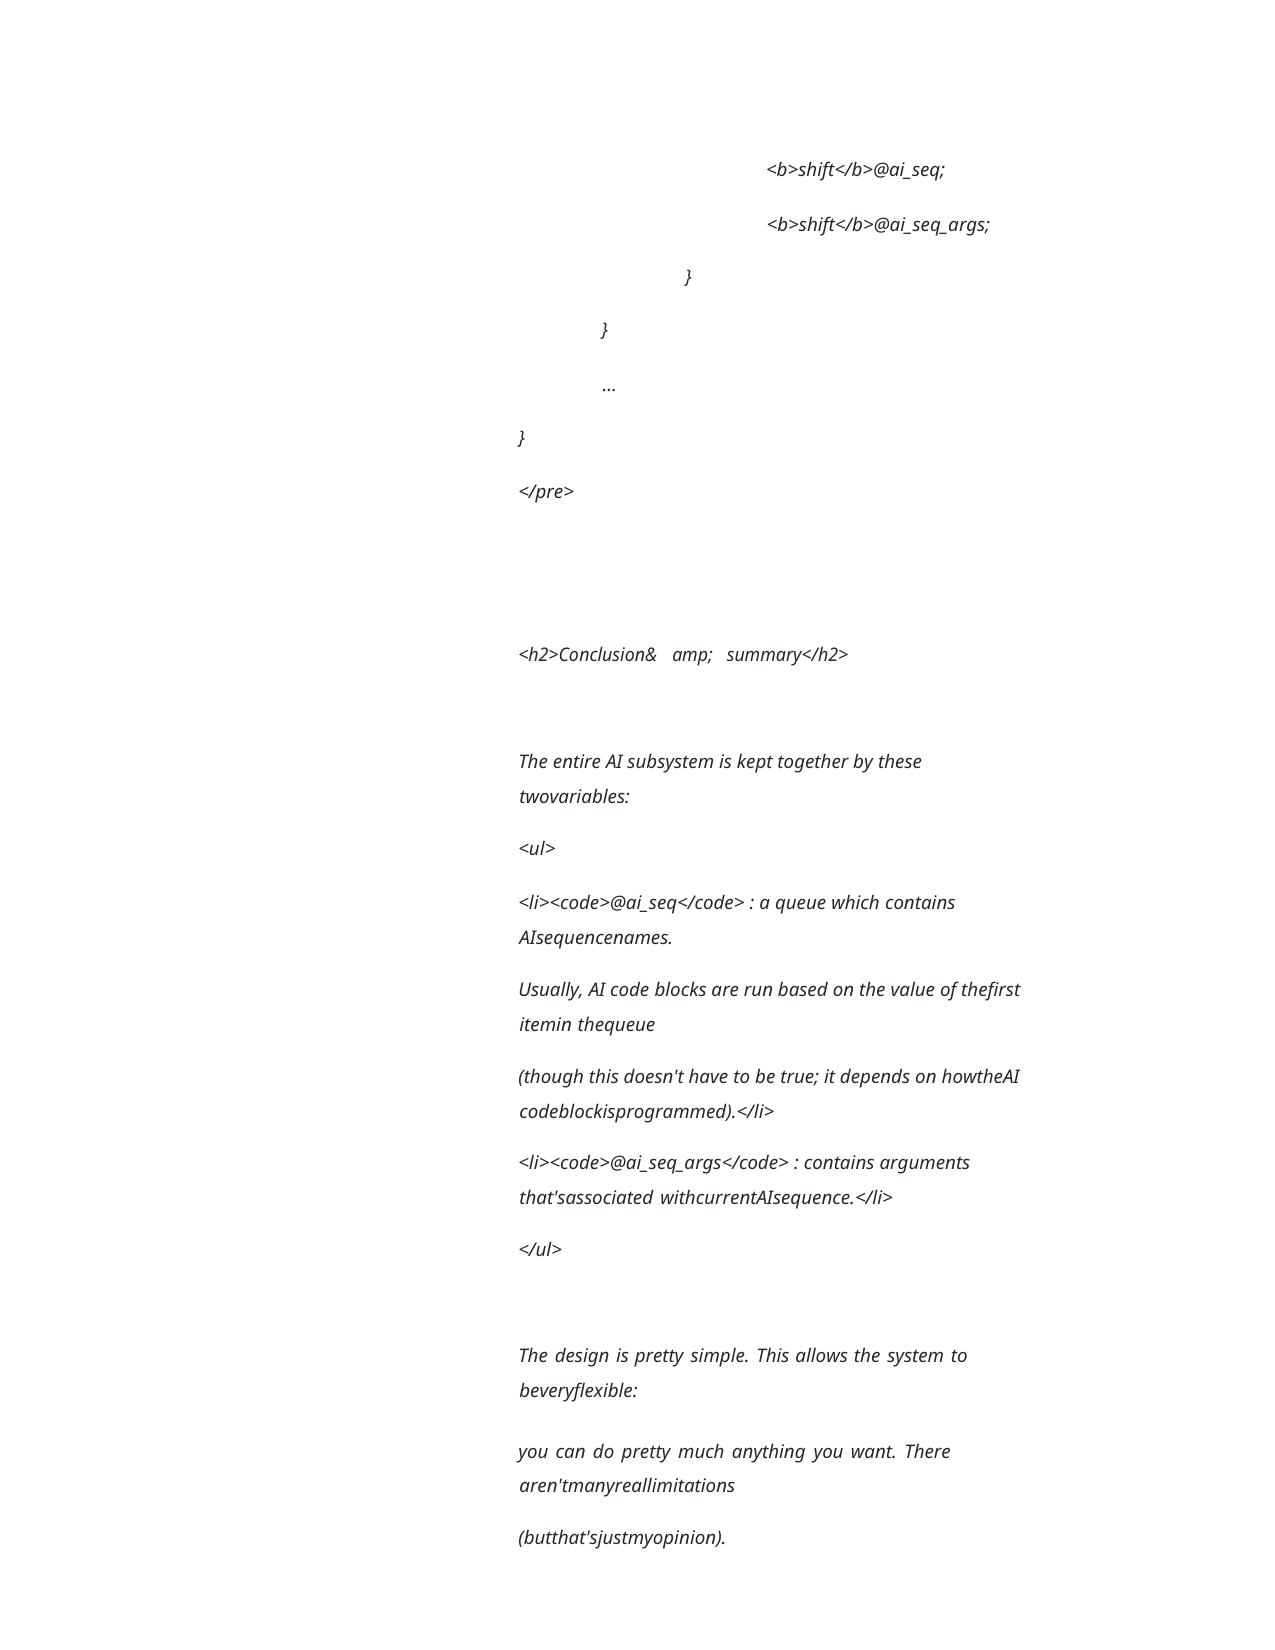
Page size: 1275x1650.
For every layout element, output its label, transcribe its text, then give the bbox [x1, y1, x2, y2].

text </ul> [518, 1236, 1133, 1262]
text ... [166, 371, 1053, 397]
text <b>shift</b>@ai_seq_args; [766, 211, 1133, 236]
text <b>shift</b>@ai_seq; [766, 157, 1133, 182]
text you can do pretty much anything you want. There aren'tmanyreallimitations [518, 1439, 1133, 1498]
text } [121, 317, 1088, 342]
text </pre> [518, 478, 1133, 504]
text <li><code>@ai_seq_args</code> : contains arguments that'sassociated withcurrentAIsequence.</li> [518, 1149, 1077, 1210]
text (butthat'sjustmyopinion). [518, 1524, 1133, 1549]
text <li><code>@ai_seq</code> : a queue which contains AIsequencenames. [518, 889, 1077, 950]
text The entire AI subsystem is kept together by these twovariables: [518, 748, 1025, 809]
text Usually, AI code blocks are run based on the value of thefirst itemin thequeue [518, 977, 1057, 1037]
text The design is pretty simple. This allows the system to beveryflexible: [518, 1342, 1077, 1403]
text } [243, 264, 1133, 289]
text <ul> [518, 835, 1133, 861]
text } [518, 424, 1133, 449]
text (though this doesn't have to be true; it depends on howtheAI codeblockisprogrammed).</li> [518, 1063, 1077, 1123]
text <h2>Conclusion& amp; summary</h2> [518, 641, 1133, 666]
